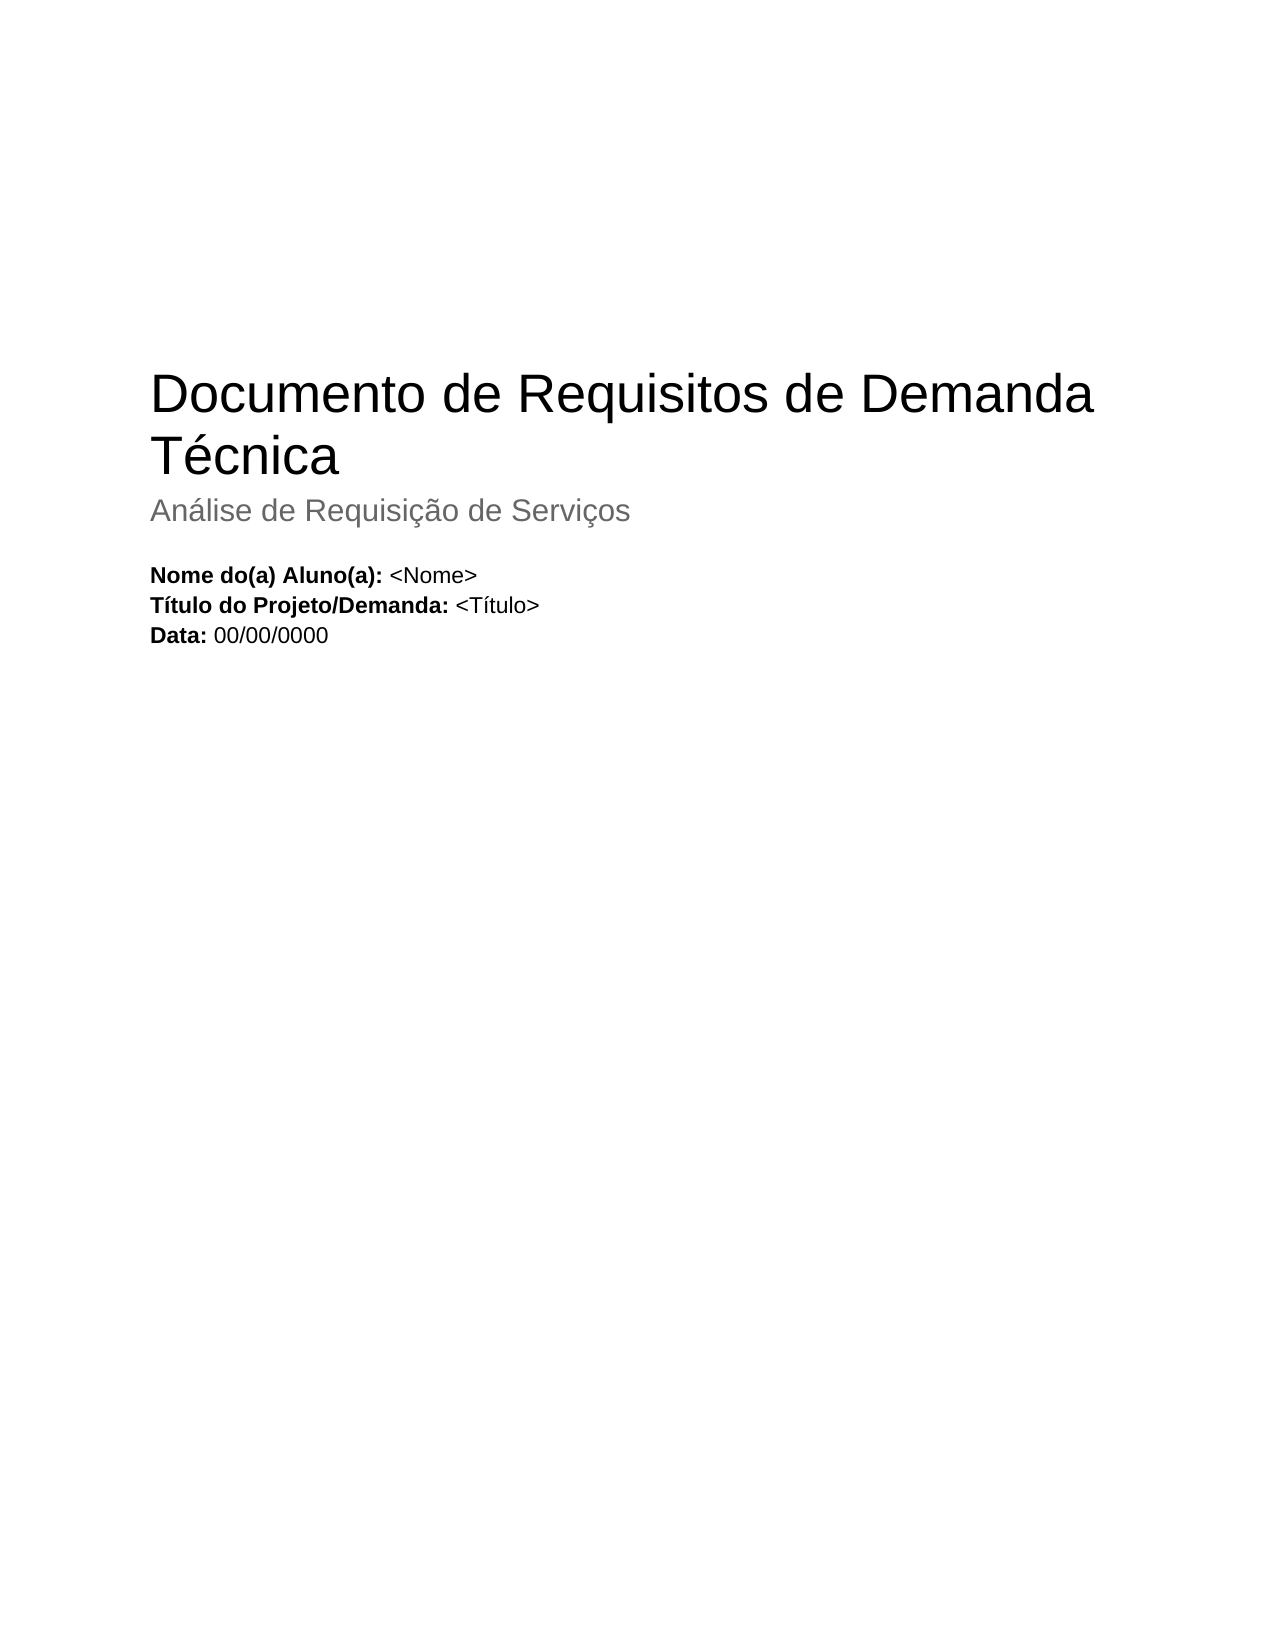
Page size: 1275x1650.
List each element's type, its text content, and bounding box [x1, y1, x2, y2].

text Nome do(a) Aluno(a): <Nome> [150, 562, 1125, 588]
text Data: 00/00/0000 [150, 622, 1125, 648]
title Documento de Requisitos de Demanda Técnica [150, 361, 1125, 486]
text Título do Projeto/Demanda: <Título> [150, 592, 1125, 618]
subtitle Análise de Requisição de Serviços [150, 492, 1125, 528]
